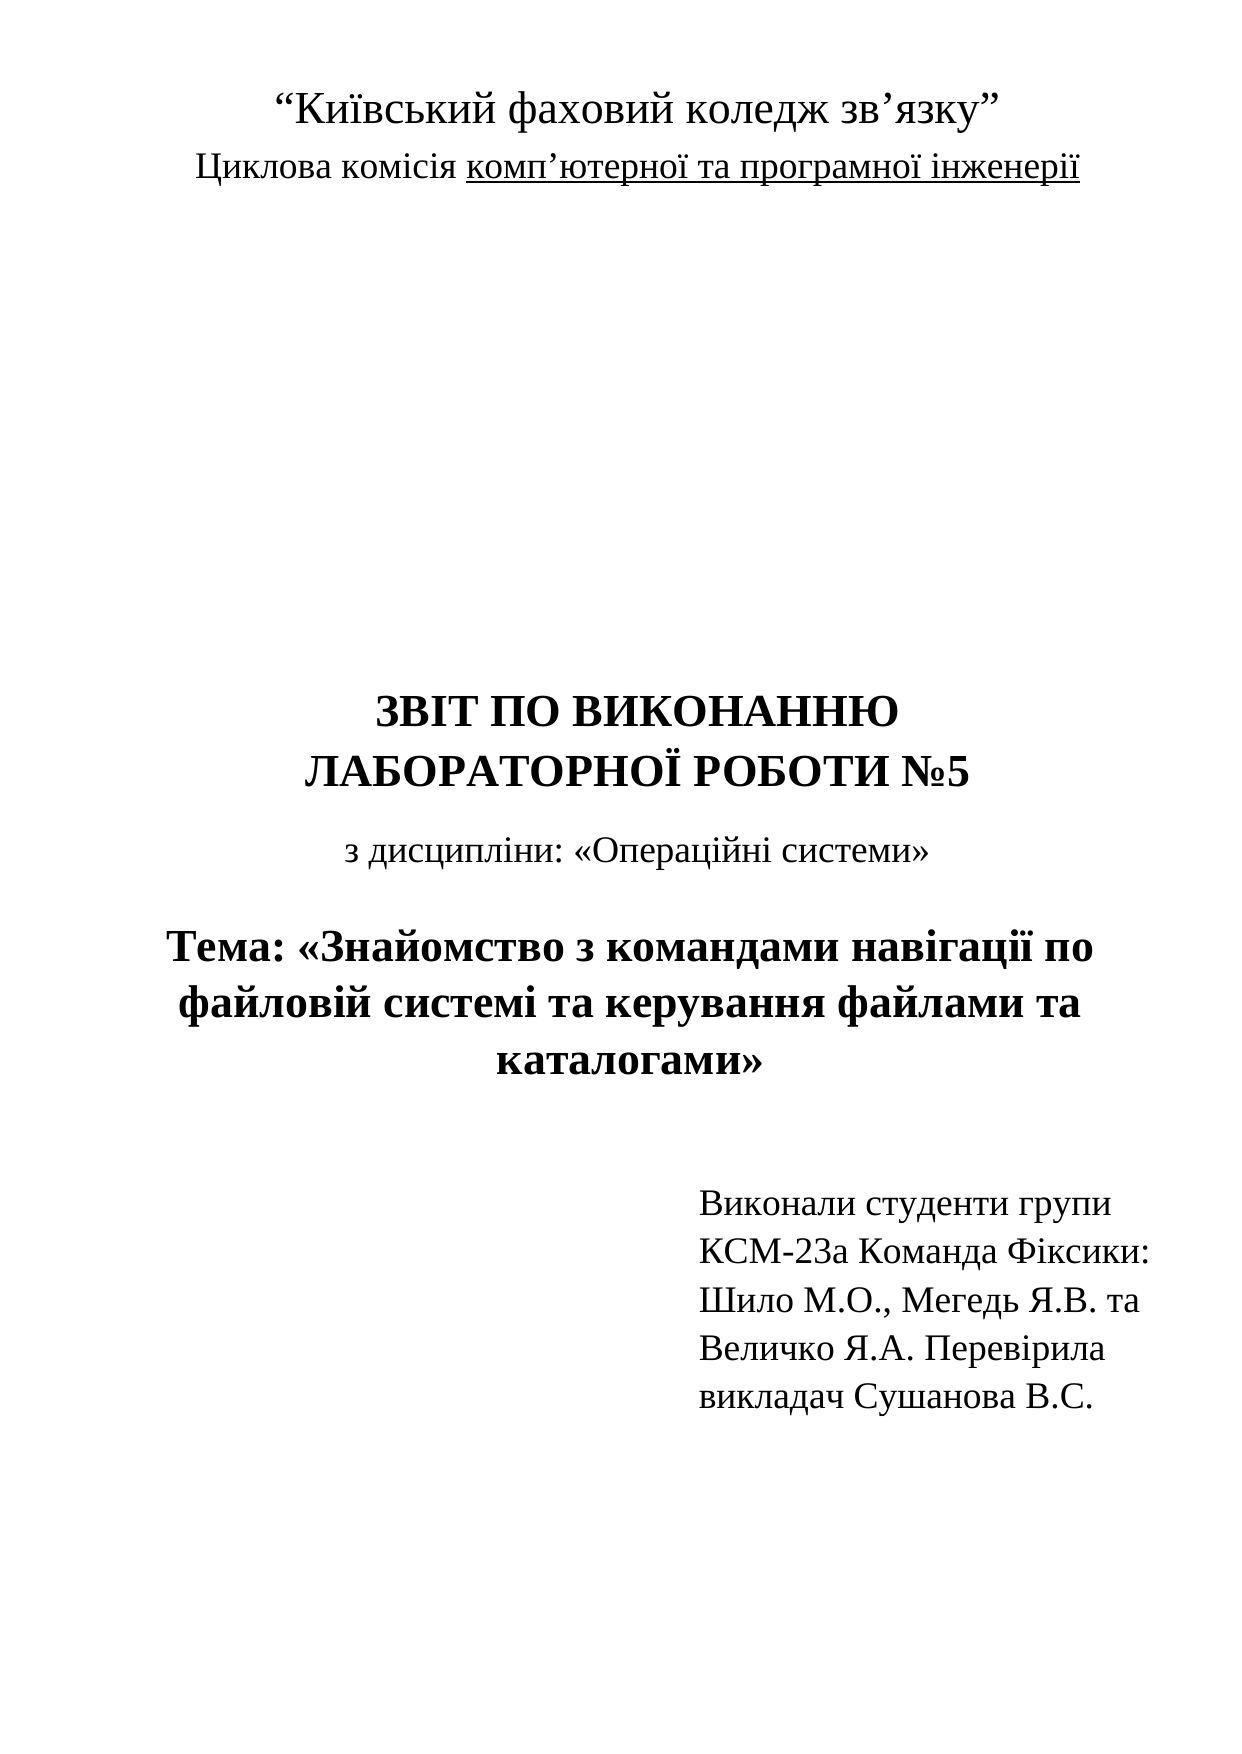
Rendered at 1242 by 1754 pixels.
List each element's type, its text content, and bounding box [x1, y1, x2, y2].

text Тема: «Знайомство з командами навігації по файловій системі та керування файлами та каталогами» [80, 918, 1181, 1084]
text Циклова комісія комп’ютерної та програмної інженерії [94, 143, 1181, 187]
text ЗВІТ ПО ВИКОНАННЮ [94, 683, 1181, 736]
text з дисципліни: «Операційні системи» [94, 827, 1181, 870]
text ЛАБОРАТОРНОЇ РОБОТИ №5 [94, 743, 1181, 796]
text “Київський фаховий коледж зв’язку” [94, 81, 1181, 133]
text Виконали студенти групи КСМ-23а Команда Фіксики: Шило М.О., Мегедь Я.В. та Величко Я.А. Перевірила викладач Сушанова В.С. [698, 1181, 1163, 1417]
